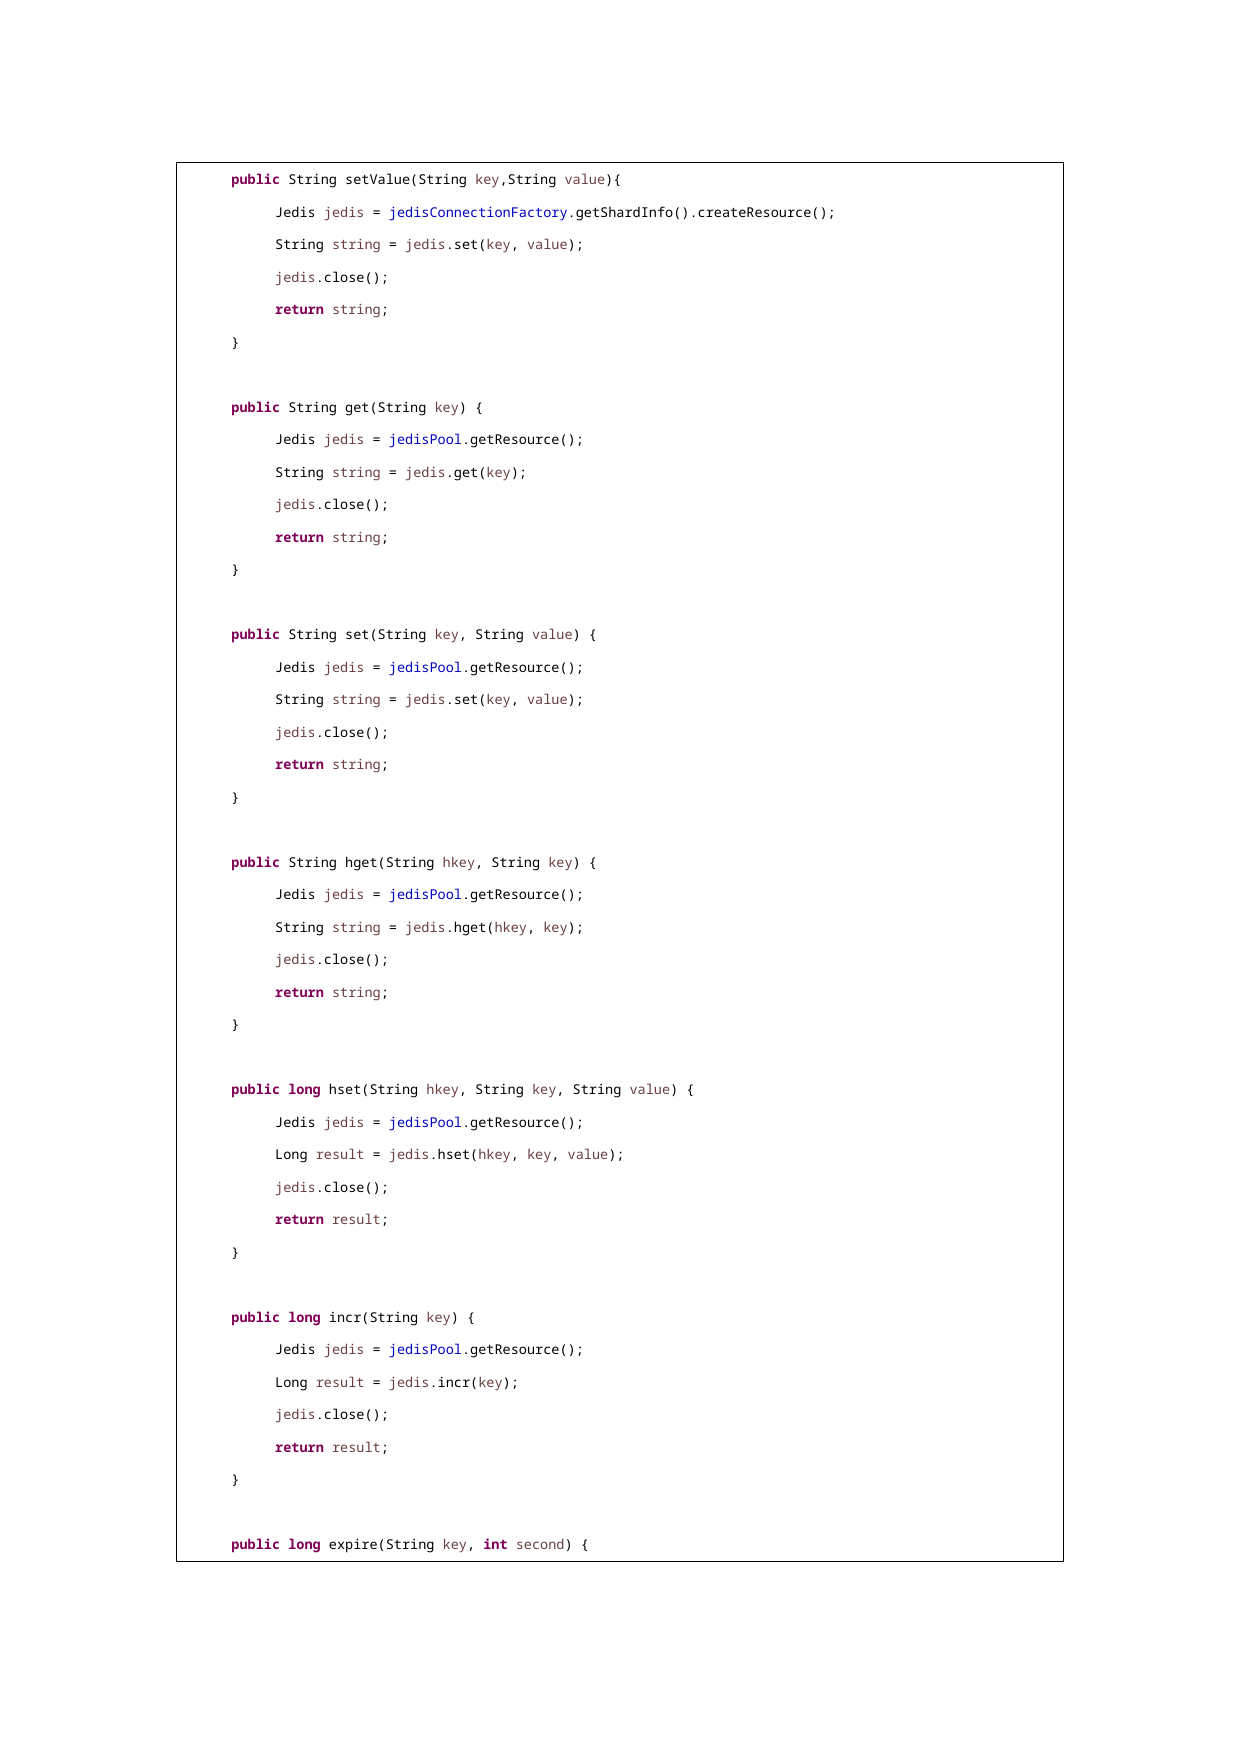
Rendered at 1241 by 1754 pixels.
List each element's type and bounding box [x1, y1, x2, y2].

table_header [177, 163, 1063, 1561]
